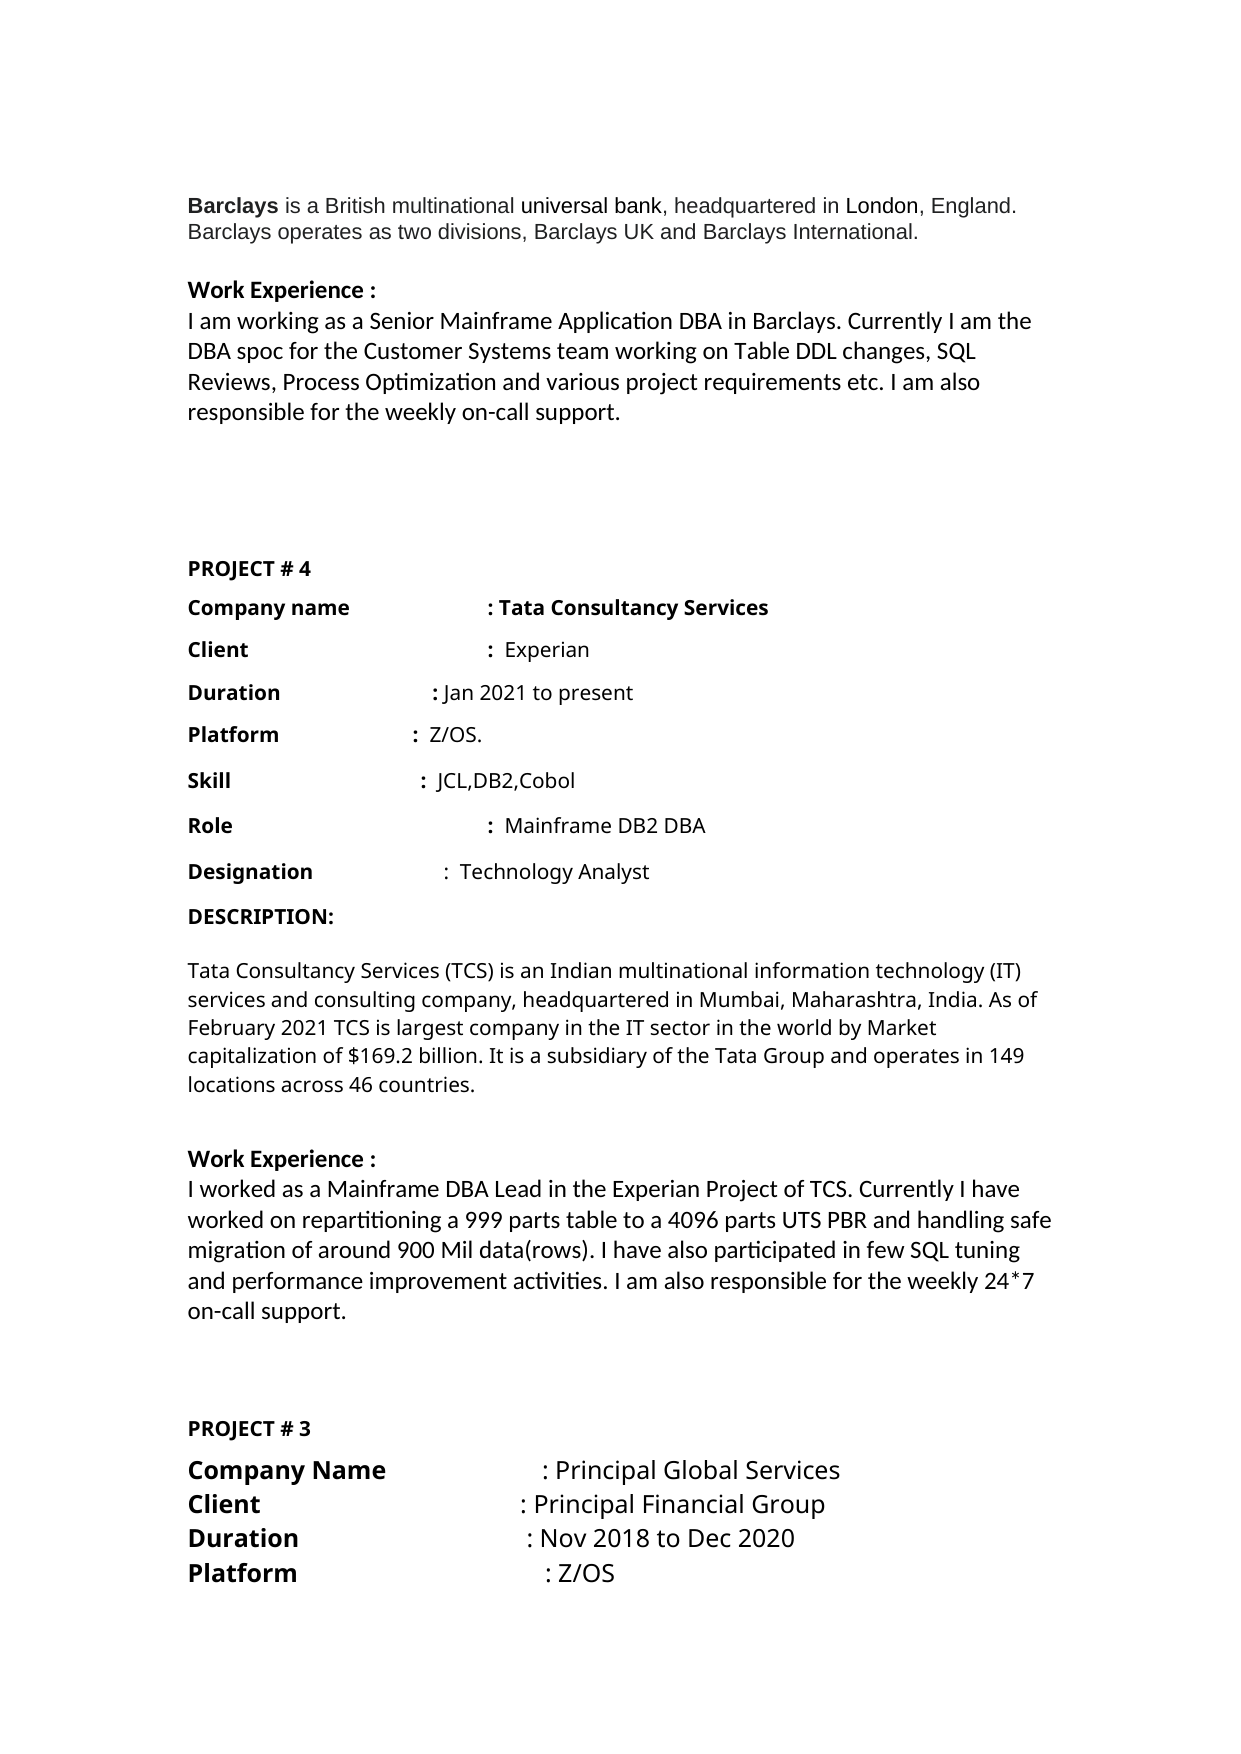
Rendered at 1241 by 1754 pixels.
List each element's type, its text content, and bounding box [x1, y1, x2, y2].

text Duration : Jan 2021 to present [187, 678, 1053, 706]
text Work Experience : [187, 1143, 1053, 1173]
subtitle Tata Consultancy Services (TCS) is an Indian multinational information technology (IT) services and consulting company, headquartered in Mumbai, Maharashtra, India. As of February 2021 TCS is largest company in the IT sector in the world by Market capitalization of $169.2 billion. It is a subsidiary of the Tata Group and operates in 149 locations across 46 countries. [187, 956, 1053, 1098]
text DESCRIPTION: [187, 902, 1053, 931]
text Role : Mainframe DB2 DBA [187, 811, 1053, 840]
text I worked as a Mainframe DBA Lead in the Experian Project of TCS. Currently I have worked on repartitioning a 999 parts table to a 4096 parts UTS PBR and handling safe migration of around 900 Mil data(rows). I have also participated in few SQL tuning and performance improvement activities. I am also responsible for the weekly 24*7 on-call support. [187, 1173, 1053, 1326]
subtitle PROJECT # 4 [187, 554, 1053, 582]
text Barclays is a British multinational universal bank, headquartered in London, England. Barclays operates as two divisions, Barclays UK and Barclays International. [187, 193, 1053, 244]
text Client : Principal Financial Group [187, 1487, 1053, 1521]
subtitle PROJECT # 3 [187, 1414, 1053, 1443]
text Platform : Z/OS [187, 1555, 1053, 1589]
text Duration : Nov 2018 to Dec 2020 [187, 1521, 1053, 1555]
text I am working as a Senior Mainframe Application DBA in Barclays. Currently I am the DBA spoc for the Customer Systems team working on Table DDL changes, SQL Reviews, Process Optimization and various project requirements etc. I am also responsible for the weekly on-call support. [187, 305, 1053, 427]
text Client : Experian [187, 635, 1053, 664]
text Company Name : Principal Global Services [187, 1453, 1053, 1487]
text Designation : Technology Analyst [187, 857, 1053, 885]
text Platform : Z/OS. [187, 721, 1053, 749]
text Company name : Tata Consultancy Services [187, 593, 1053, 621]
text Skill : JCL,DB2,Cobol [187, 766, 1053, 794]
text Work Experience : [187, 274, 1053, 305]
